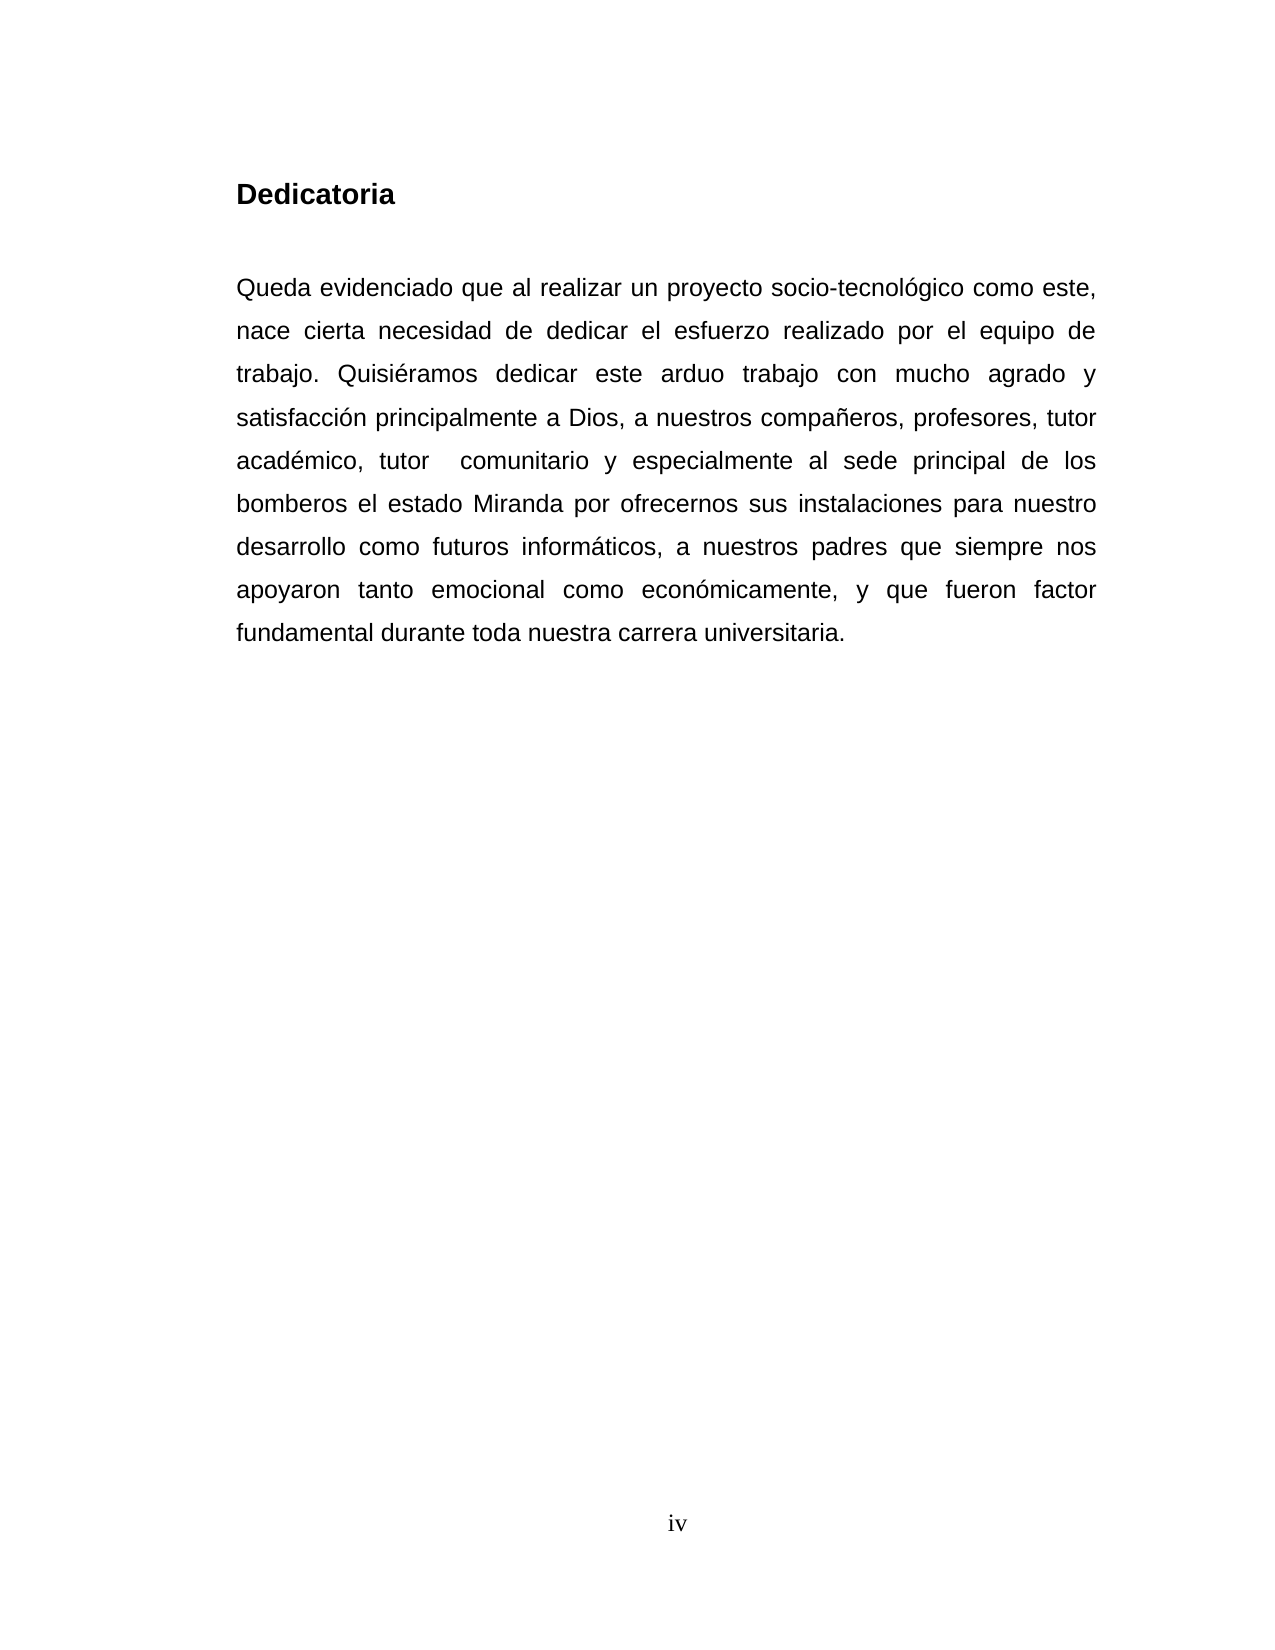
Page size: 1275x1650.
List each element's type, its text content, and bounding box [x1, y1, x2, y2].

text Queda evidenciado que al realizar un proyecto socio-tecnológico como este, nace cierta necesidad de dedicar el esfuerzo realizado por el equipo de trabajo. Quisiéramos dedicar este arduo trabajo con mucho agrado y satisfacción principalmente a Dios, a nuestros compañeros, profesores, tutor académico, tutor comunitario y especialmente al sede principal de los bomberos el estado Miranda por ofrecernos sus instalaciones para nuestro desarrollo como futuros informáticos, a nuestros padres que siempre nos apoyaron tanto emocional como económicamente, y que fueron factor fundamental durante toda nuestra carrera universitaria. [236, 273, 1098, 647]
subtitle Dedicatoria [236, 177, 1098, 211]
